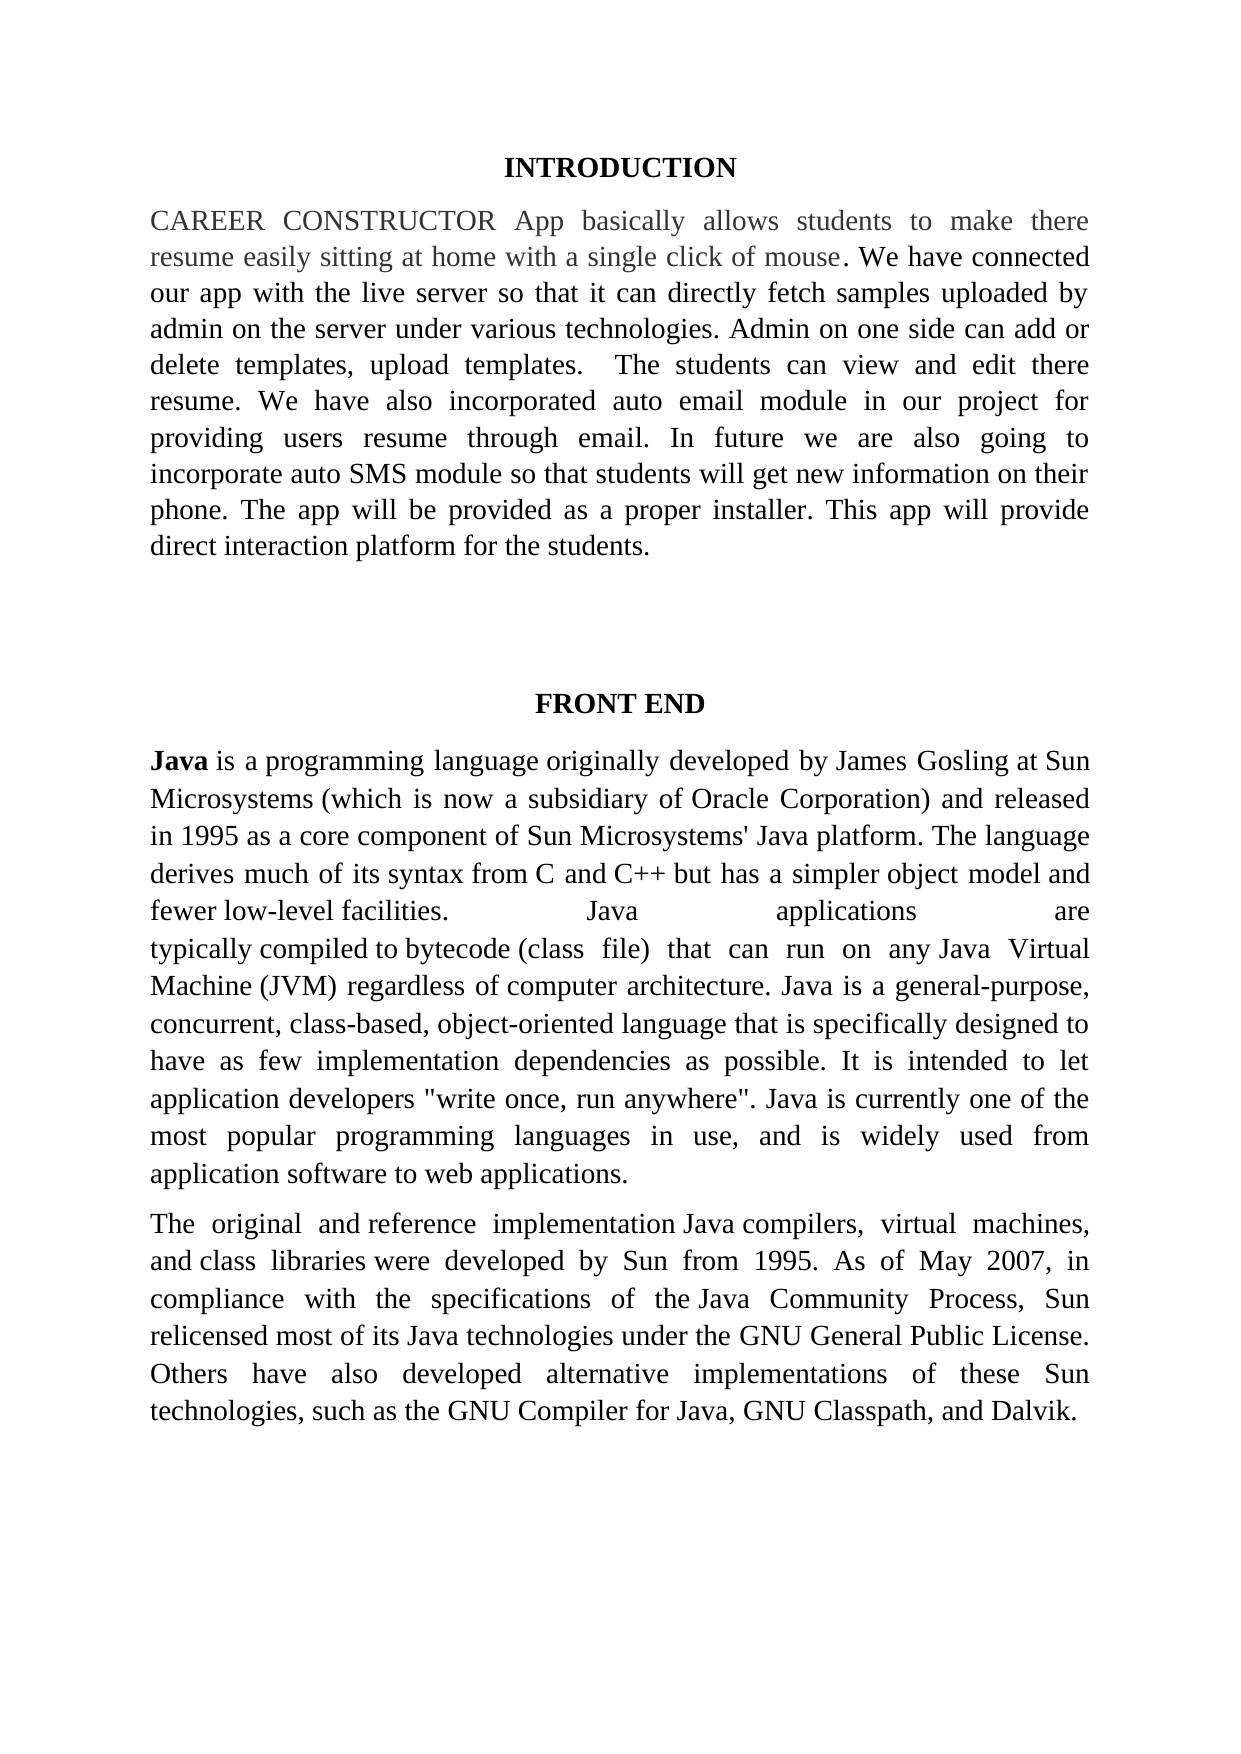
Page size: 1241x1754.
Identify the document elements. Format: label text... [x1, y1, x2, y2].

text The original and reference implementation Java compilers, virtual machines, and class libraries were developed by Sun from 1995. As of May 2007, in compliance with the specifications of the Java Community Process, Sun relicensed most of its Java technologies under the GNU General Public License. Others have also developed alternative implementations of these Sun technologies, such as the GNU Compiler for Java, GNU Classpath, and Dalvik. [150, 1202, 1090, 1427]
text CAREER CONSTRUCTOR App basically allows students to make there resume easily sitting at home with a single click of mouse. We have connected our app with the live server so that it can directly fetch samples uploaded by admin on the server under various technologies. Admin on one side can add or delete templates, upload templates. The students can view and edit there resume. We have also incorporated auto email module in our project for providing users resume through email. In future we are also going to incorporate auto SMS module so that students will get new information on their phone. The app will be provided as a proper installer. This app will provide direct interaction platform for the students. [150, 203, 1090, 275]
text INTRODUCTION [150, 150, 1090, 183]
text FRONT END [150, 687, 1090, 720]
text Java is a programming language originally developed by James Gosling at Sun Microsystems (which is now a subsidiary of Oracle Corporation) and released in 1995 as a core component of Sun Microsystems' Java platform. The language derives much of its syntax from C and C++ but has a simpler object model and fewer low-level facilities. Java applications are typically compiled to bytecode (class file) that can run on any Java Virtual Machine (JVM) regardless of computer architecture. Java is a general-purpose, concurrent, class-based, object-oriented language that is specifically designed to have as few implementation dependencies as possible. It is intended to let application developers "write once, run anywhere". Java is currently one of the most popular programming languages in use, and is widely used from application software to web applications. [150, 739, 1090, 1189]
